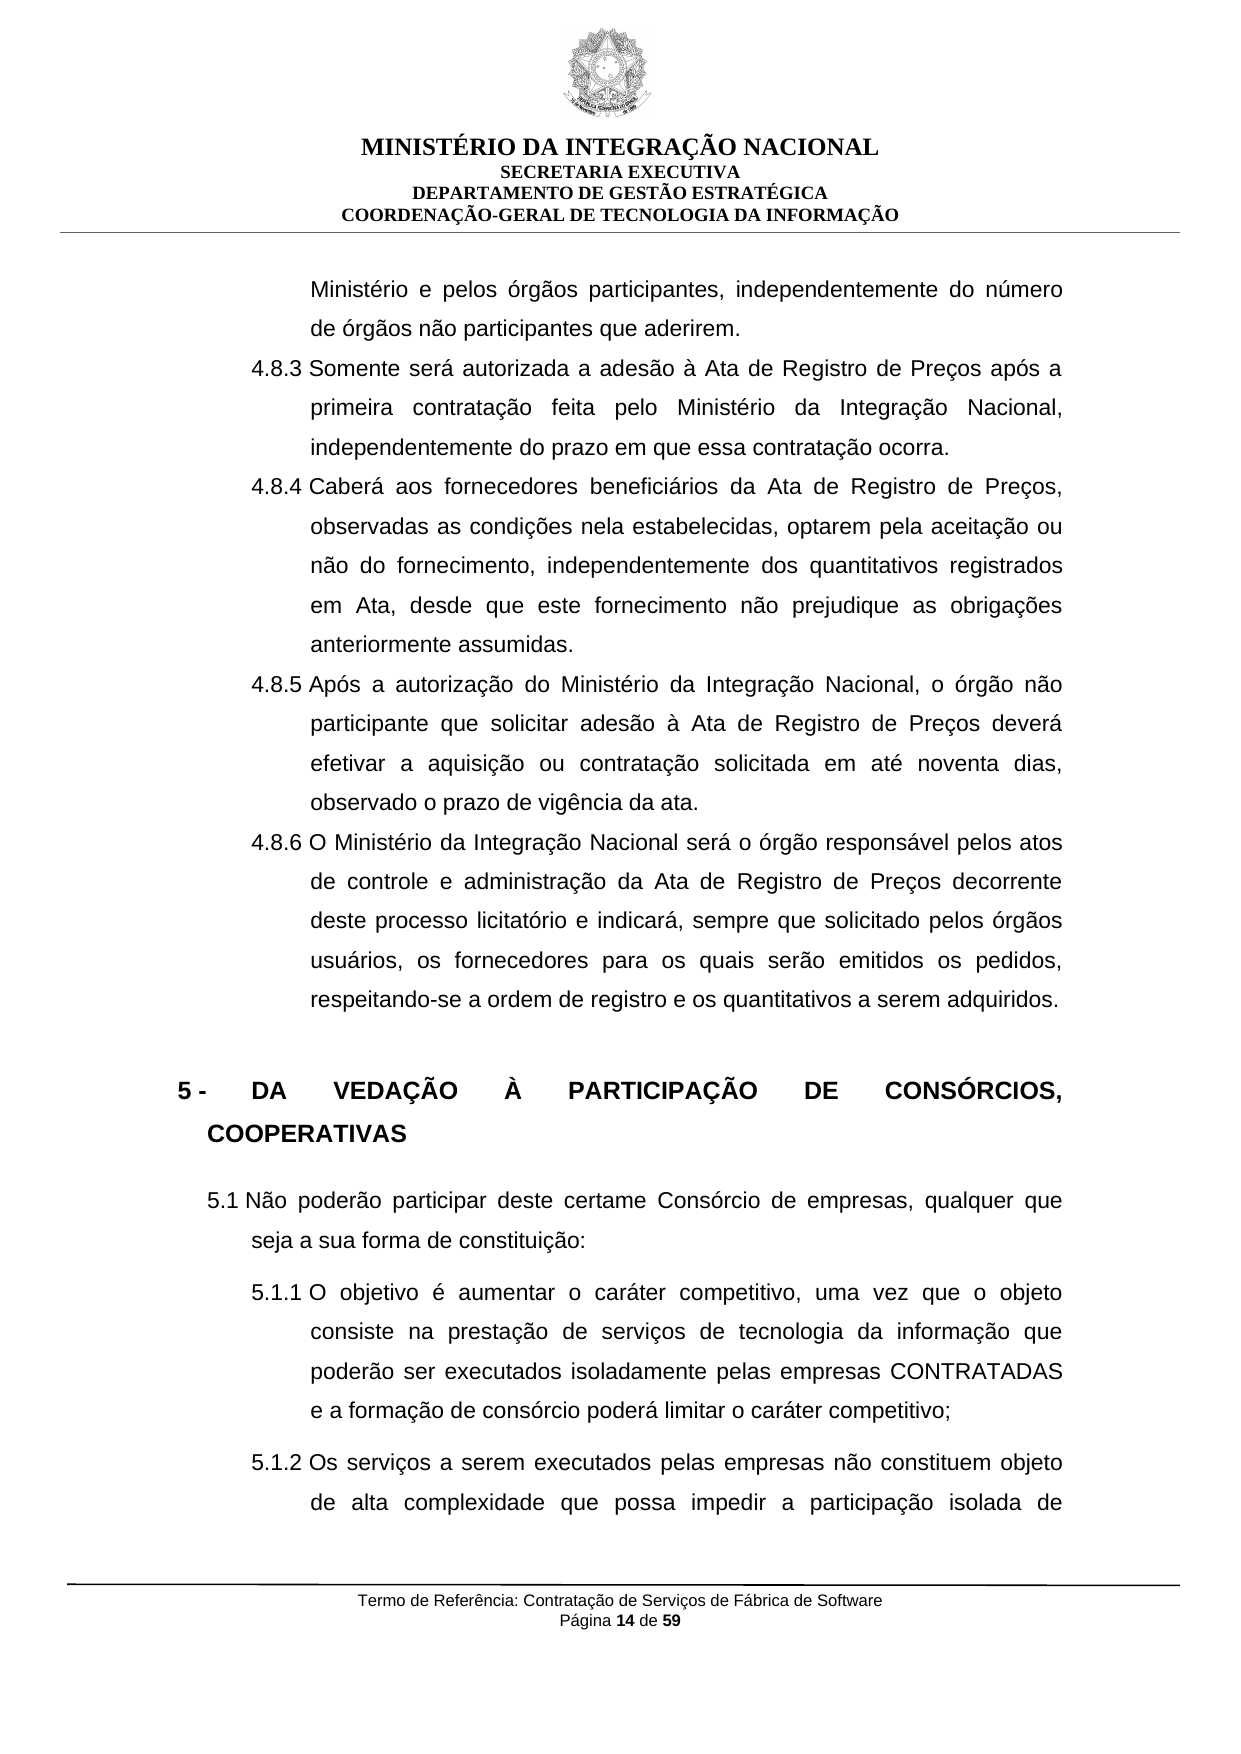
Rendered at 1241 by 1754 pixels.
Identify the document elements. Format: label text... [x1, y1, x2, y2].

list O Ministério da Integração Nacional será o órgão responsável pelos atos de controle e administração da Ata de Registro de Preços decorrente deste processo licitatório e indicará, sempre que solicitado pelos órgãos usuários, os fornecedores para os quais serão emitidos os pedidos, respeitando-se a ordem de registro e os quantitativos a serem adquiridos. [251, 828, 1063, 1013]
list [251, 1449, 1063, 1515]
list Caberá aos fornecedores beneficiários da Ata de Registro de Preços, observadas as condições nela estabelecidas, optarem pela aceitação ou não do fornecimento, independentemente dos quantitativos registrados em Ata, desde que este fornecimento não prejudique as obrigações anteriormente assumidas. [251, 473, 1063, 657]
list O objetivo é aumentar o caráter competitivo, uma vez que o objeto consiste na prestação de serviços de tecnologia da informação que poderão ser executados isoladamente pelas empresas CONTRATADAS e a formação de consórcio poderá limitar o caráter competitivo; [251, 1279, 1063, 1423]
subtitle DA VEDAÇÃO À PARTICIPAÇÃO DE CONSÓRCIOS, COOPERATIVAS [177, 1076, 1063, 1148]
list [251, 276, 1063, 342]
list Somente será autorizada a adesão à Ata de Registro de Preços após a primeira contratação feita pelo Ministério da Integração Nacional, independentemente do prazo em que essa contratação ocorra. [251, 355, 1063, 460]
list Não poderão participar deste certame Consórcio de empresas, qualquer que seja a sua forma de constituição: [207, 1187, 1063, 1253]
list Após a autorização do Ministério da Integração Nacional, o órgão não participante que solicitar adesão à Ata de Registro de Preços deverá efetivar a aquisição ou contratação solicitada em até noventa dias, observado o prazo de vigência da ata. [251, 671, 1063, 815]
